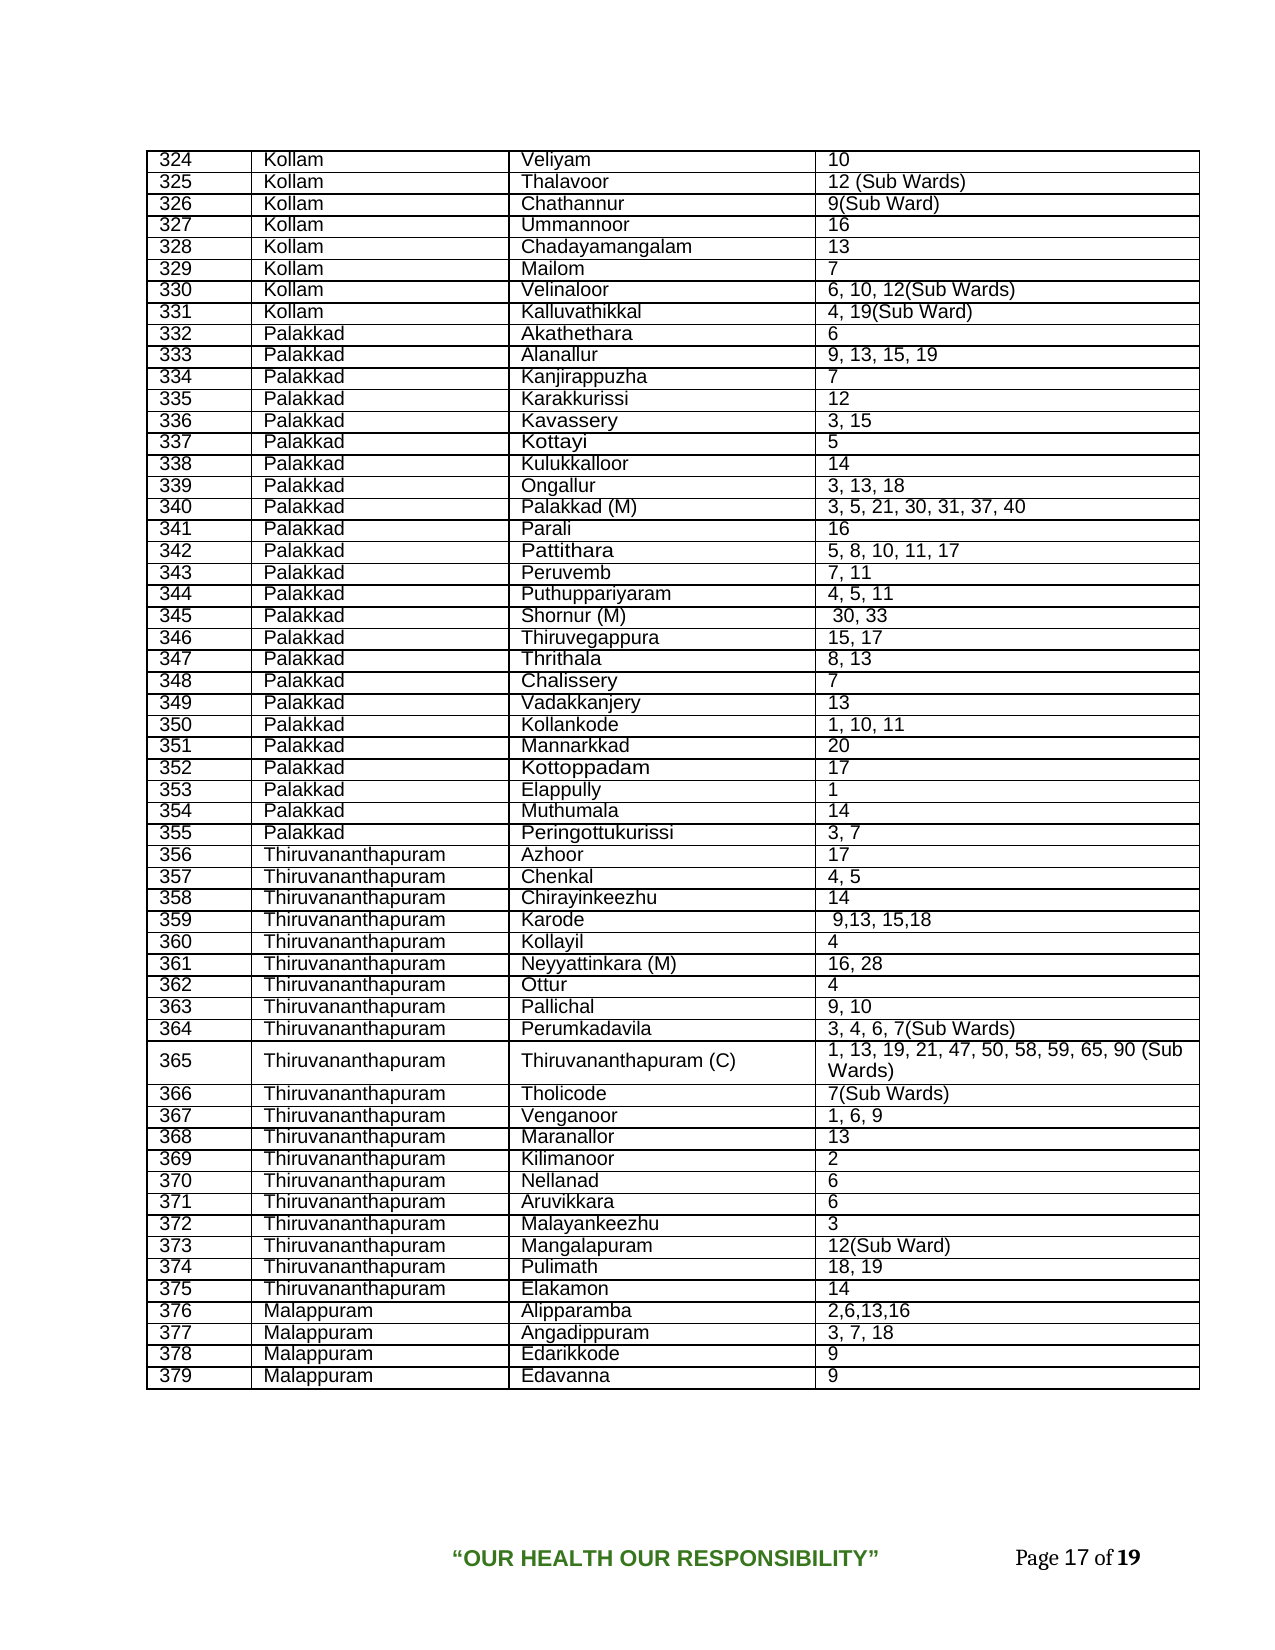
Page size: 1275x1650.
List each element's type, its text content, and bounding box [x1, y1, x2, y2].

table_cell Kavassery [510, 412, 815, 432]
table_cell Pallichal [510, 998, 815, 1018]
table_cell 3, 7, 18 [816, 1324, 1199, 1344]
table_cell 355 [148, 825, 251, 845]
table_cell 335 [148, 390, 251, 411]
table_cell 362 [148, 977, 251, 997]
table_cell Kollam [252, 238, 508, 258]
table_cell Kanjirappuzha [510, 369, 815, 389]
table_cell Nellanad [510, 1172, 815, 1192]
table_cell Ottur [510, 977, 815, 997]
table_cell 3 [816, 1216, 1199, 1236]
table_cell Venganoor [510, 1107, 815, 1127]
table_cell 366 [148, 1085, 251, 1106]
table_cell 372 [148, 1216, 251, 1236]
table_cell Thiruvananthapuram [252, 1107, 508, 1127]
table_cell 364 [148, 1020, 251, 1040]
table_cell Chenkal [510, 868, 815, 888]
table_cell Palakkad [252, 760, 508, 780]
table_cell 363 [148, 998, 251, 1018]
table_cell 12 [816, 390, 1199, 411]
table_cell 367 [148, 1107, 251, 1127]
table_cell Thiruvananthapuram [252, 1194, 508, 1214]
table_cell 9(Sub Ward) [816, 195, 1199, 215]
table_cell Thiruvananthapuram [252, 1020, 508, 1040]
table_cell Thiruvananthapuram [252, 846, 508, 866]
table_cell 9, 10 [816, 998, 1199, 1018]
table_cell Palakkad [252, 695, 508, 714]
table_cell Palakkad [252, 651, 508, 671]
table_cell 6, 10, 12(Sub Wards) [816, 282, 1199, 302]
table_cell Palakkad [252, 434, 508, 454]
table_cell Palakkad [252, 629, 508, 649]
table_cell Palakkad [252, 325, 508, 345]
table_cell Alanallur [510, 347, 815, 367]
table_cell Thiruvananthapuram [252, 912, 508, 932]
table_cell Thiruvananthapuram [252, 1259, 508, 1279]
table_cell Puthuppariyaram [510, 586, 815, 606]
table_cell 17 [816, 760, 1199, 780]
table_cell 341 [148, 521, 251, 541]
table_cell 325 [148, 173, 251, 193]
table_cell Neyyattinkara (M) [510, 955, 815, 975]
table_cell Thalavoor [510, 173, 815, 193]
table_cell 375 [148, 1281, 251, 1301]
table_cell Thiruvananthapuram [252, 1216, 508, 1236]
table_cell Thiruvananthapuram [252, 1172, 508, 1192]
table_cell Kollam [252, 195, 508, 215]
table_cell Aruvikkara [510, 1194, 815, 1214]
table_cell Thiruvegappura [510, 629, 815, 649]
table_cell Parali [510, 521, 815, 541]
table_cell 351 [148, 738, 251, 758]
table_cell 379 [148, 1368, 251, 1388]
table_cell 354 [148, 803, 251, 823]
table_cell Perumkadavila [510, 1020, 815, 1040]
table_cell Palakkad [252, 825, 508, 845]
table_cell 359 [148, 912, 251, 932]
table_cell 6 [816, 1194, 1199, 1214]
table_cell 374 [148, 1259, 251, 1279]
table_cell 16 [816, 217, 1199, 237]
table_cell Ummannoor [510, 217, 815, 237]
table_cell Palakkad [252, 716, 508, 736]
table_cell Kollam [252, 282, 508, 302]
table_cell Palakkad [252, 564, 508, 584]
table_cell 350 [148, 716, 251, 736]
table_cell Maranallor [510, 1129, 815, 1149]
table_cell 377 [148, 1324, 251, 1344]
table_cell 13 [816, 238, 1199, 258]
table_cell Thiruvananthapuram [252, 1129, 508, 1149]
table_cell 12(Sub Ward) [816, 1237, 1199, 1257]
table_cell Kottoppadam [510, 760, 815, 780]
table_cell Thiruvananthapuram [252, 1237, 508, 1257]
table_cell Palakkad [252, 586, 508, 606]
table_cell 16 [816, 521, 1199, 541]
table_cell 334 [148, 369, 251, 389]
table_cell 348 [148, 673, 251, 693]
table_cell 371 [148, 1194, 251, 1214]
table_cell 2 [816, 1151, 1199, 1171]
table_cell 327 [148, 217, 251, 237]
table_cell 1, 6, 9 [816, 1107, 1199, 1127]
table_cell Edavanna [510, 1368, 815, 1388]
table_cell 328 [148, 238, 251, 258]
table_cell 357 [148, 868, 251, 888]
table_cell 337 [148, 434, 251, 454]
table_cell Muthumala [510, 803, 815, 823]
table_cell 343 [148, 564, 251, 584]
table_cell 329 [148, 260, 251, 280]
table_cell 13 [816, 1129, 1199, 1149]
table_cell Elakamon [510, 1281, 815, 1301]
table_cell 373 [148, 1237, 251, 1257]
table_cell Palakkad [252, 390, 508, 411]
table_cell Velinaloor [510, 282, 815, 302]
table_cell 13 [816, 695, 1199, 714]
table_cell Palakkad [252, 521, 508, 541]
table_cell Edarikkode [510, 1346, 815, 1366]
table_cell 7(Sub Wards) [816, 1085, 1199, 1106]
table_cell 14 [816, 1281, 1199, 1301]
table_cell 340 [148, 499, 251, 519]
table_cell 7 [816, 369, 1199, 389]
table_cell Karakkurissi [510, 390, 815, 411]
table_cell 345 [148, 608, 251, 628]
table_cell 7 [816, 260, 1199, 280]
table_cell 344 [148, 586, 251, 606]
table_cell 3, 5, 21, 30, 31, 37, 40 [816, 499, 1199, 519]
table_cell Tholicode [510, 1085, 815, 1106]
table_cell Thiruvananthapuram [252, 890, 508, 910]
table_cell Mailom [510, 260, 815, 280]
table_cell 12 (Sub Wards) [816, 173, 1199, 193]
table_cell Akathethara [510, 325, 815, 345]
table_header Veliyam [510, 152, 815, 172]
table_cell Thiruvananthapuram [252, 977, 508, 997]
table_cell 369 [148, 1151, 251, 1171]
table_cell 1 [816, 781, 1199, 801]
table_cell 365 [148, 1042, 251, 1084]
table_cell Palakkad [252, 738, 508, 758]
table_cell 14 [816, 890, 1199, 910]
table_cell 346 [148, 629, 251, 649]
table_cell 376 [148, 1303, 251, 1323]
table_cell Peringottukurissi [510, 825, 815, 845]
table_cell Palakkad (M) [510, 499, 815, 519]
table_cell 368 [148, 1129, 251, 1149]
table_cell 356 [148, 846, 251, 866]
table_cell Palakkad [252, 499, 508, 519]
table_cell Kollayil [510, 933, 815, 953]
table_cell 339 [148, 477, 251, 497]
table_cell 3, 4, 6, 7(Sub Wards) [816, 1020, 1199, 1040]
table_cell Kottayi [510, 434, 815, 454]
table_cell Chadayamangalam [510, 238, 815, 258]
table_cell 353 [148, 781, 251, 801]
table_cell 352 [148, 760, 251, 780]
table_cell Karode [510, 912, 815, 932]
table_cell 18, 19 [816, 1259, 1199, 1279]
table_cell Thiruvananthapuram (C) [510, 1042, 815, 1084]
table_cell Thrithala [510, 651, 815, 671]
table_cell Kollam [252, 217, 508, 237]
table_cell 347 [148, 651, 251, 671]
table_cell 331 [148, 304, 251, 324]
table_cell Kulukkalloor [510, 456, 815, 476]
table_cell 358 [148, 890, 251, 910]
table_cell Shornur (M) [510, 608, 815, 628]
table_cell 3, 13, 18 [816, 477, 1199, 497]
table_cell 3, 7 [816, 825, 1199, 845]
table_cell 16, 28 [816, 955, 1199, 975]
table_header 324 [148, 152, 251, 172]
table_cell 4, 5 [816, 868, 1199, 888]
table_cell 326 [148, 195, 251, 215]
table_cell 361 [148, 955, 251, 975]
table_cell Malappuram [252, 1303, 508, 1323]
table_cell Palakkad [252, 803, 508, 823]
table_cell Thiruvananthapuram [252, 1085, 508, 1106]
table_cell 7, 11 [816, 564, 1199, 584]
table_cell Ongallur [510, 477, 815, 497]
table_cell 15, 17 [816, 629, 1199, 649]
table_cell 5, 8, 10, 11, 17 [816, 542, 1199, 562]
table_cell 3, 15 [816, 412, 1199, 432]
table_cell 5 [816, 434, 1199, 454]
table_cell Mangalapuram [510, 1237, 815, 1257]
table_cell 349 [148, 695, 251, 714]
table_cell Thiruvananthapuram [252, 955, 508, 975]
table_cell 6 [816, 1172, 1199, 1192]
table_cell Peruvemb [510, 564, 815, 584]
table_cell Palakkad [252, 412, 508, 432]
table_cell 4 [816, 977, 1199, 997]
table_header 10 [816, 152, 1199, 172]
table_cell 30, 33 [816, 608, 1199, 628]
table_cell 338 [148, 456, 251, 476]
table_cell Thiruvananthapuram [252, 998, 508, 1018]
table_cell 1, 10, 11 [816, 716, 1199, 736]
table_cell Mannarkkad [510, 738, 815, 758]
table_cell 6 [816, 325, 1199, 345]
table_cell 378 [148, 1346, 251, 1366]
table_cell 342 [148, 542, 251, 562]
table_cell Palakkad [252, 781, 508, 801]
table_cell 2,6,13,16 [816, 1303, 1199, 1323]
table_cell Palakkad [252, 369, 508, 389]
table_cell 20 [816, 738, 1199, 758]
table_cell Palakkad [252, 542, 508, 562]
table_cell Thiruvananthapuram [252, 868, 508, 888]
table_cell Kollankode [510, 716, 815, 736]
table_cell 360 [148, 933, 251, 953]
table_cell Chirayinkeezhu [510, 890, 815, 910]
table_cell Thiruvananthapuram [252, 1042, 508, 1084]
table_cell 7 [816, 673, 1199, 693]
table_cell Kollam [252, 260, 508, 280]
table_cell Pulimath [510, 1259, 815, 1279]
table_cell Palakkad [252, 673, 508, 693]
table_cell Palakkad [252, 347, 508, 367]
table_cell Elappully [510, 781, 815, 801]
table_cell 1, 13, 19, 21, 47, 50, 58, 59, 65, 90 (Sub Wards) [816, 1042, 1199, 1084]
table_cell Thiruvananthapuram [252, 1281, 508, 1301]
table_cell 9 [816, 1346, 1199, 1366]
table_cell 330 [148, 282, 251, 302]
table_cell Malappuram [252, 1346, 508, 1366]
table_cell Kilimanoor [510, 1151, 815, 1171]
table_cell Vadakkanjery [510, 695, 815, 714]
table_cell Chathannur [510, 195, 815, 215]
table_cell Kollam [252, 304, 508, 324]
table_cell 17 [816, 846, 1199, 866]
table_cell 333 [148, 347, 251, 367]
table_cell Azhoor [510, 846, 815, 866]
table_cell Malappuram [252, 1324, 508, 1344]
table_cell Palakkad [252, 608, 508, 628]
table_cell 8, 13 [816, 651, 1199, 671]
table_cell Alipparamba [510, 1303, 815, 1323]
table_cell Malayankeezhu [510, 1216, 815, 1236]
table_cell 370 [148, 1172, 251, 1192]
table_cell Thiruvananthapuram [252, 933, 508, 953]
table_cell 14 [816, 456, 1199, 476]
table_cell 4 [816, 933, 1199, 953]
table_header Kollam [252, 152, 508, 172]
table_cell Pattithara [510, 542, 815, 562]
table_cell Malappuram [252, 1368, 508, 1388]
table_cell 4, 19(Sub Ward) [816, 304, 1199, 324]
table_cell Kollam [252, 173, 508, 193]
table_cell 9 [816, 1368, 1199, 1388]
table_cell 9, 13, 15, 19 [816, 347, 1199, 367]
table_cell 4, 5, 11 [816, 586, 1199, 606]
table_cell 332 [148, 325, 251, 345]
table_cell Kalluvathikkal [510, 304, 815, 324]
table_cell Palakkad [252, 456, 508, 476]
table_cell Thiruvananthapuram [252, 1151, 508, 1171]
table_cell Angadippuram [510, 1324, 815, 1344]
table_cell Palakkad [252, 477, 508, 497]
table_cell 336 [148, 412, 251, 432]
table_cell Chalissery [510, 673, 815, 693]
table_cell 9,13, 15,18 [816, 912, 1199, 932]
table_cell 14 [816, 803, 1199, 823]
